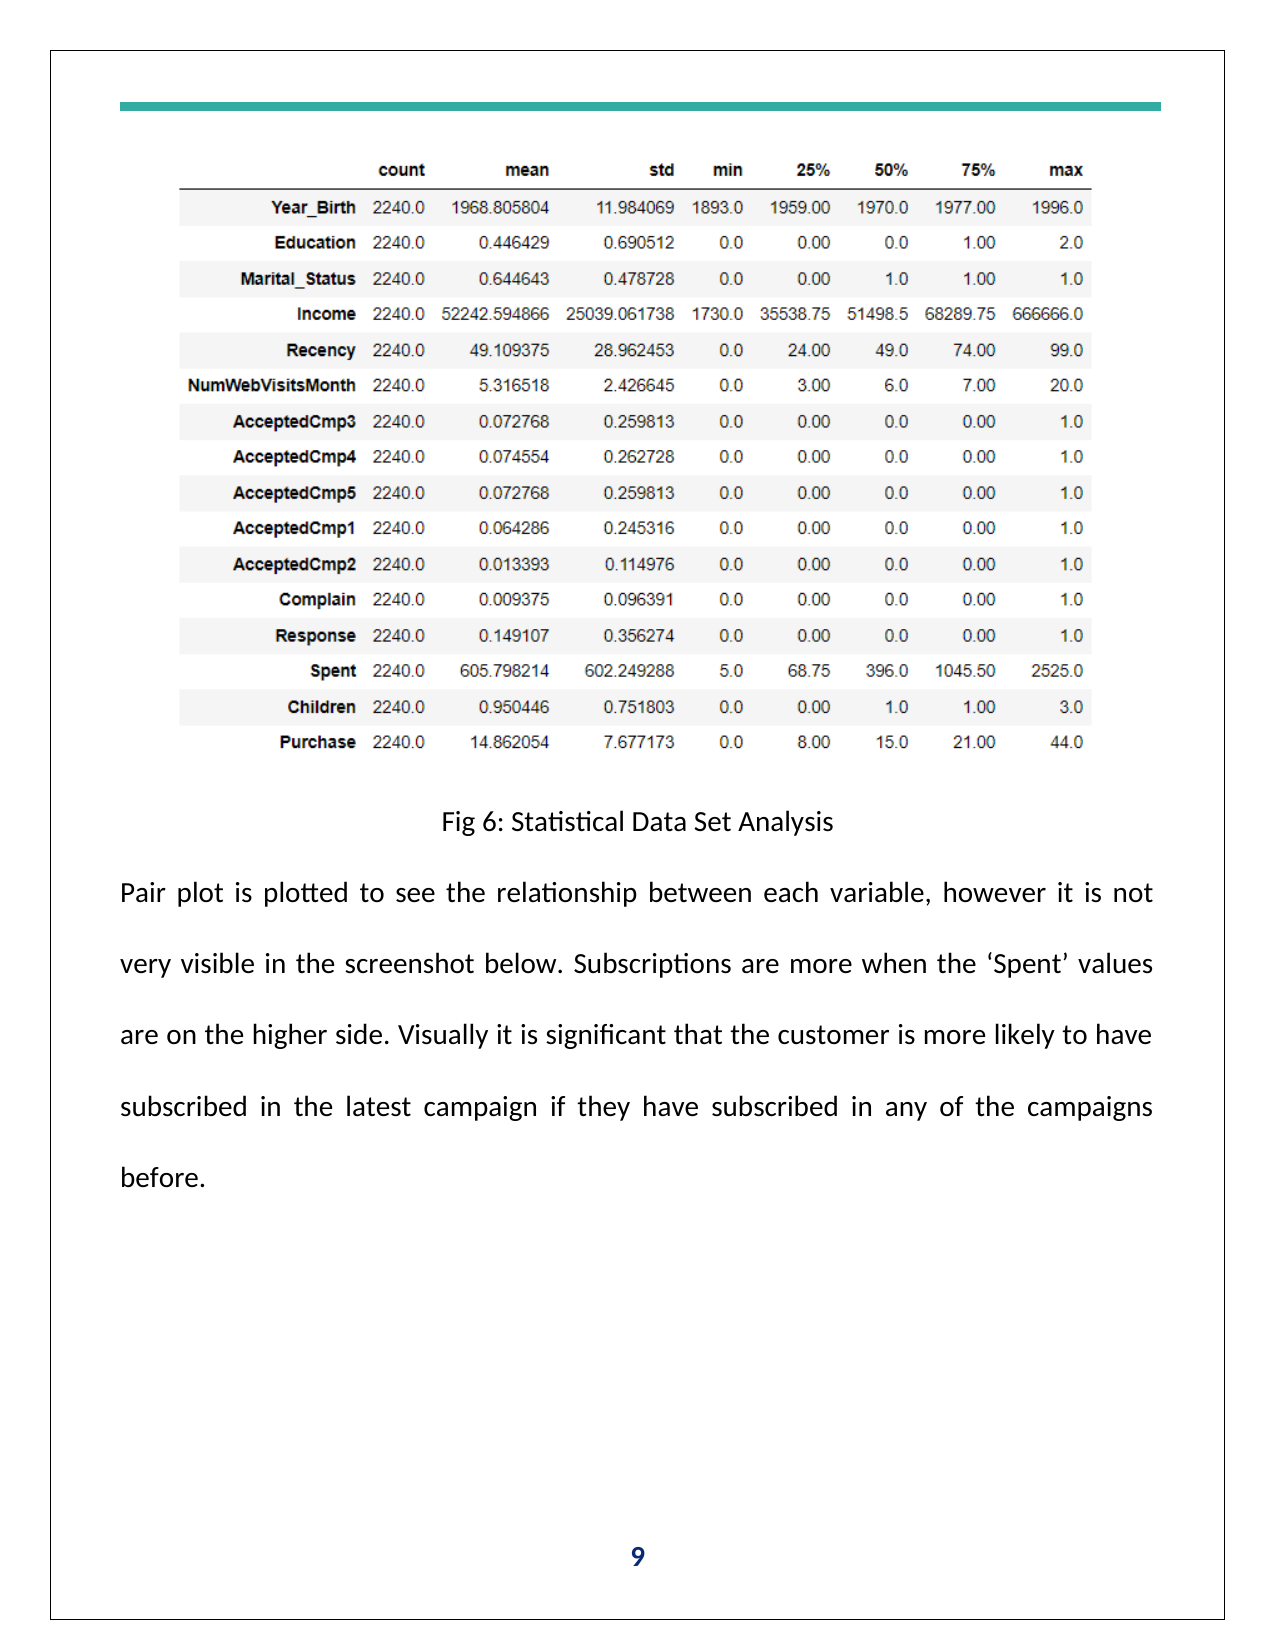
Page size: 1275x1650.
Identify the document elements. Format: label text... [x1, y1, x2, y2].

picture [172, 151, 1103, 767]
text Pair plot is plotted to see the relationship between each variable, however it is not very visible in the screenshot below. Subscriptions are more when the ‘Spent’ values are on the higher side. Visually it is significant that the customer is more likely to have subscribed in the latest campaign if they have subscribed in any of the campaigns before. [120, 874, 1155, 1194]
text Fig 6: Statistical Data Set Analysis [120, 803, 1155, 838]
